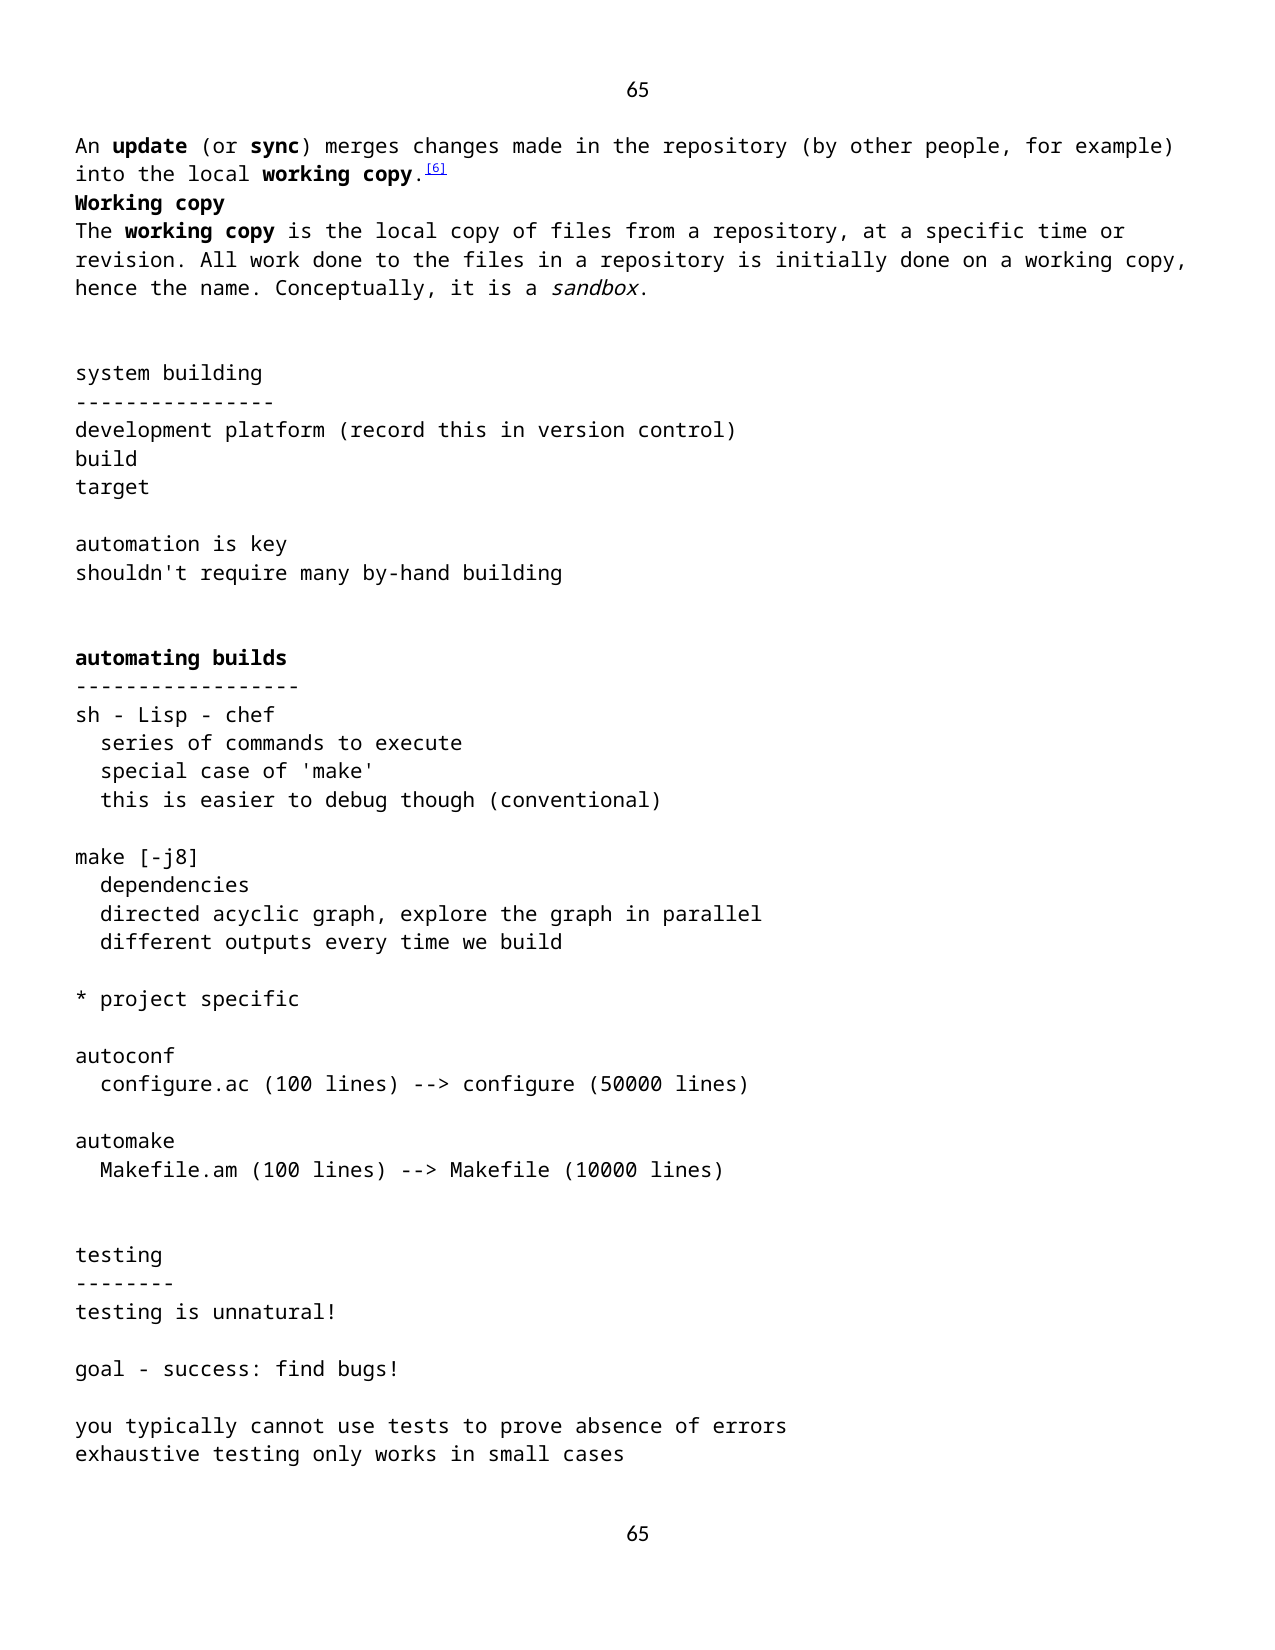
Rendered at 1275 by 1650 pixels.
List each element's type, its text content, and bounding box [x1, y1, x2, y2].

text testing is unnatural! [75, 1297, 1200, 1325]
text automating builds [75, 643, 1200, 671]
text different outputs every time we build [75, 927, 1200, 956]
text testing [75, 1240, 1200, 1268]
text ---------------- [75, 387, 1200, 415]
text special case of 'make' [75, 757, 1200, 785]
text exhaustive testing only works in small cases [75, 1439, 1200, 1468]
text automake [75, 1126, 1200, 1155]
text configure.ac (100 lines) --> configure (50000 lines) [75, 1069, 1200, 1098]
text automation is key [75, 529, 1200, 558]
text autoconf [75, 1041, 1200, 1069]
text this is easier to debug though (conventional) [75, 785, 1200, 813]
text An update (or sync) merges changes made in the repository (by other people, for example) into the local working copy.[6] [75, 131, 1200, 188]
text target [75, 472, 1200, 501]
text The working copy is the local copy of files from a repository, at a specific time or revision. All work done to the files in a repository is initially done on a working copy, hence the name. Conceptually, it is a sandbox. [75, 216, 1200, 302]
text * project specific [75, 984, 1200, 1013]
text system building [75, 358, 1200, 387]
text dependencies [75, 870, 1200, 899]
text -------- [75, 1268, 1200, 1297]
text directed acyclic graph, explore the graph in parallel [75, 899, 1200, 927]
text Makefile.am (100 lines) --> Makefile (10000 lines) [75, 1155, 1200, 1183]
text make [-j8] [75, 842, 1200, 870]
text sh - Lisp - chef [75, 700, 1200, 728]
text ------------------ [75, 671, 1200, 700]
text series of commands to execute [75, 728, 1200, 757]
text development platform (record this in version control) [75, 415, 1200, 444]
text goal - success: find bugs! [75, 1354, 1200, 1382]
text you typically cannot use tests to prove absence of errors [75, 1411, 1200, 1439]
text Working copy [75, 188, 1200, 216]
text build [75, 444, 1200, 472]
text shouldn't require many by-hand building [75, 558, 1200, 586]
